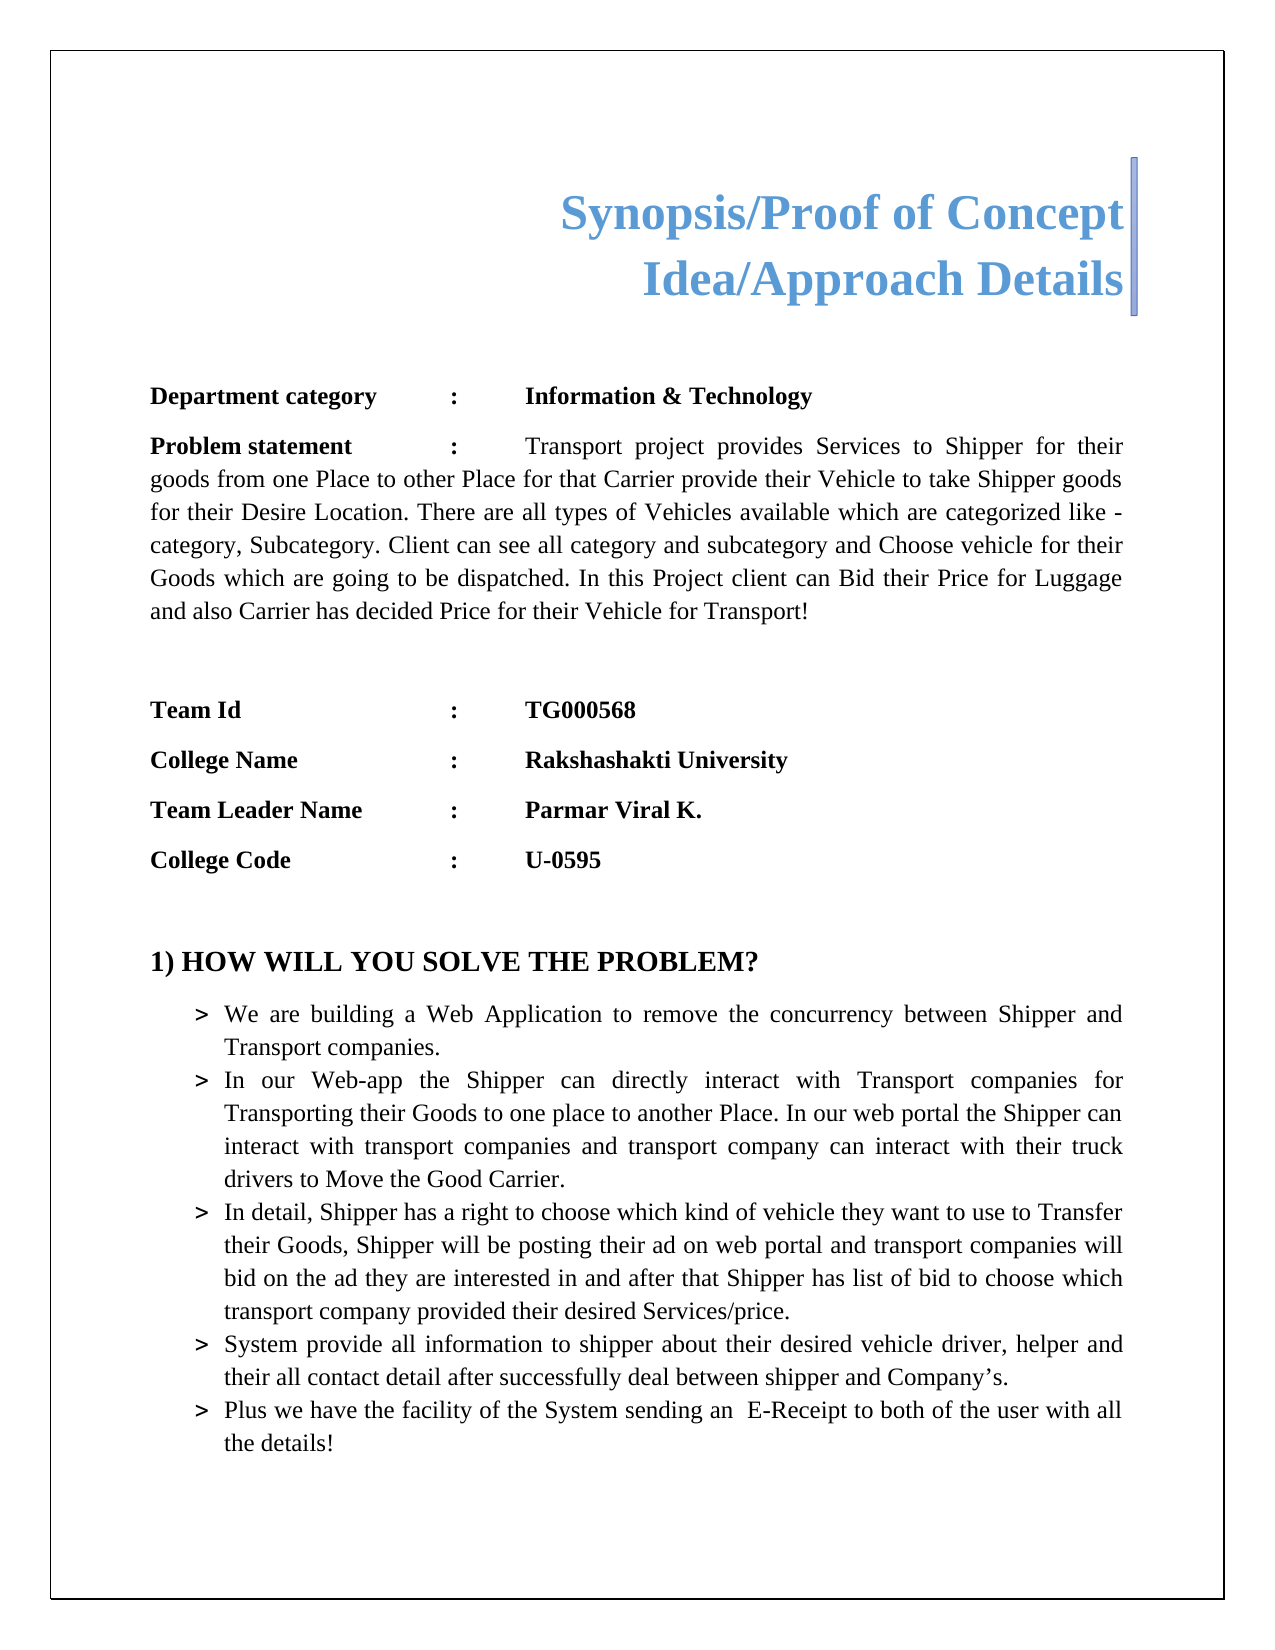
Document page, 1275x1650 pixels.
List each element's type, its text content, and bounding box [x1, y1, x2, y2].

list In our Web-app the Shipper can directly interact with Transport companies for Transporting their Goods to one place to another Place. In our web portal the Shipper can interact with transport companies and transport company can interact with their truck drivers to Move the Good Carrier. [194, 1065, 1124, 1193]
text Department category : Information & Technology [150, 381, 1124, 410]
text College Code : U-0595 [150, 845, 1124, 873]
list We are building a Web Application to remove the concurrency between Shipper and Transport companies. [194, 999, 1124, 1061]
list Plus we have the facility of the System sending an E-Receipt to both of the user with all the details! [194, 1396, 1124, 1457]
text Problem statement : Transport project provides Services to Shipper for their goods from one Place to other Place for that Carrier provide their Vehicle to take Shipper goods for their Desire Location. There are all types of Vehicles available which are categorized like - category, Subcategory. Client can see all category and subcategory and Choose vehicle for their Goods which are going to be dispatched. In this Project client can Bid their Price for Luggage and also Carrier has decided Price for their Vehicle for Transport! [150, 431, 1124, 625]
text Idea/Approach Details [150, 249, 1124, 307]
text Team Leader Name : Parmar Viral K. [150, 795, 1124, 824]
text 1) HOW WILL YOU SOLVE THE PROBLEM? [150, 944, 1124, 978]
text Team Id : TG000568 [150, 696, 1124, 724]
text Synopsis/Proof of Concept [150, 183, 1124, 241]
list System provide all information to shipper about their desired vehicle driver, helper and their all contact detail after successfully deal between shipper and Company’s. [194, 1329, 1124, 1391]
text College Name : Rakshashakti University [150, 745, 1124, 774]
list In detail, Shipper has a right to choose which kind of vehicle they want to use to Transfer their Goods, Shipper will be posting their ad on web portal and transport companies will bid on the ad they are interested in and after that Shipper has list of bid to choose which transport company provided their desired Services/price. [194, 1197, 1124, 1325]
